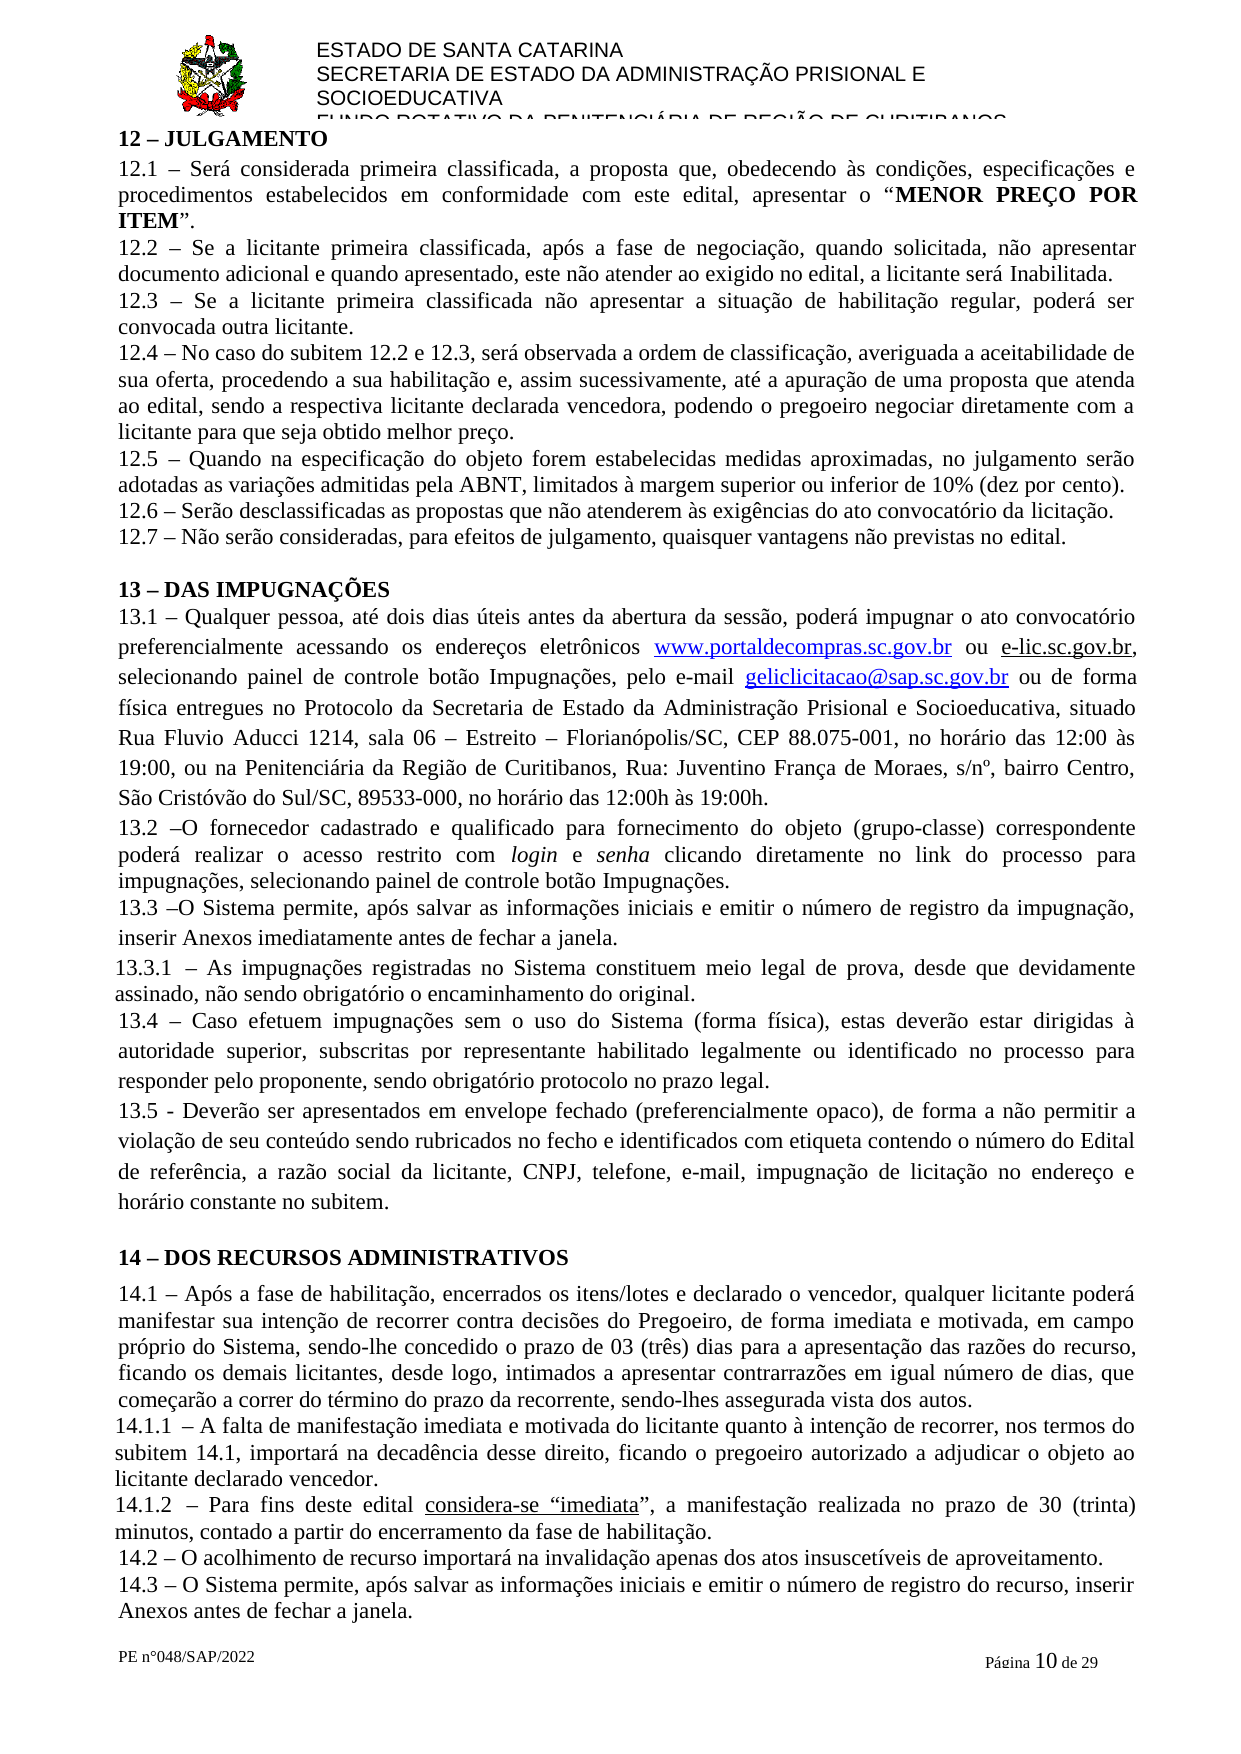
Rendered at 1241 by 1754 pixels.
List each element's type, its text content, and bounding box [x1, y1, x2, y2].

list – Caso efetuem impugnações sem o uso do Sistema (forma física), estas deverão estar dirigidas à autoridade superior, subscritas por representante habilitado legalmente ou identificado no processo para responder pelo proponente, sendo obrigatório protocolo no prazo legal. [118, 1007, 1137, 1093]
list - Deverão ser apresentados em envelope fechado (preferencialmente opaco), de forma a não permitir a violação de seu conteúdo sendo rubricados no fecho e identificados com etiqueta contendo o número do Edital de referência, a razão social da licitante, CNPJ, telefone, e-mail, impugnação de licitação no endereço e horário constante no subitem. [118, 1097, 1137, 1214]
list – Será considerada primeira classificada, a proposta que, obedecendo às condições, especificações e procedimentos estabelecidos em conformidade com este edital, apresentar o “MENOR PREÇO POR ITEM”. [118, 155, 1137, 234]
list –O fornecedor cadastrado e qualificado para fornecimento do objeto (grupo-classe) correspondente poderá realizar o acesso restrito com login e senha clicando diretamente no link do processo para impugnações, selecionando painel de controle botão Impugnações. [118, 814, 1137, 893]
list – Não serão consideradas, para efeitos de julgamento, quaisquer vantagens não previstas no edital. [118, 524, 1171, 550]
list – Para fins deste edital considera-se “imediata”, a manifestação realizada no prazo de 30 (trinta) minutos, contado a partir do encerramento da fase de habilitação. [114, 1491, 1137, 1544]
list – No caso do subitem 12.2 e 12.3, será observada a ordem de classificação, averiguada a aceitabilidade de sua oferta, procedendo a sua habilitação e, assim sucessivamente, até a apuração de uma proposta que atenda ao edital, sendo a respectiva licitante declarada vencedora, podendo o pregoeiro negociar diretamente com a licitante para que seja obtido melhor preço. [118, 339, 1137, 445]
subtitle – DOS RECURSOS ADMINISTRATIVOS [118, 1245, 1171, 1271]
list – A falta de manifestação imediata e motivada do licitante quanto à intenção de recorrer, nos termos do subitem 14.1, importará na decadência desse direito, ficando o pregoeiro autorizado a adjudicar o objeto ao licitante declarado vencedor. [114, 1412, 1137, 1491]
list –O Sistema permite, após salvar as informações iniciais e emitir o número de registro da impugnação, inserir Anexos imediatamente antes de fechar a janela. [118, 893, 1136, 950]
list – Serão desclassificadas as propostas que não atenderem às exigências do ato convocatório da licitação. [118, 498, 1171, 524]
list – Se a licitante primeira classificada não apresentar a situação de habilitação regular, poderá ser convocada outra licitante. [118, 287, 1136, 339]
list – Qualquer pessoa, até dois dias úteis antes da abertura da sessão, poderá impugnar o ato convocatório preferencialmente acessando os endereços eletrônicos www.portaldecompras.sc.gov.br ou e-lic.sc.gov.br, selecionando painel de controle botão Impugnações, pelo e-mail geliclicitacao@sap.sc.gov.br ou de forma física entregues no Protocolo da Secretaria de Estado da Administração Prisional e Socioeducativa, situado Rua Fluvio Aducci 1214, sala 06 – Estreito – Florianópolis/SC, CEP 88.075-001, no horário das 12:00 às 19:00, ou na Penitenciária da Região de Curitibanos, Rua: Juventino França de Moraes, s/nº, bairro Centro, São Cristóvão do Sul/SC, 89533-000, no horário das 12:00h às 19:00h. [118, 603, 1137, 811]
subtitle – DAS IMPUGNAÇÕES [118, 577, 1171, 603]
subtitle – JULGAMENTO [118, 125, 1171, 151]
list – As impugnações registradas no Sistema constituem meio legal de prova, desde que devidamente assinado, não sendo obrigatório o encaminhamento do original. [114, 954, 1137, 1007]
list – O acolhimento de recurso importará na invalidação apenas dos atos insuscetíveis de aproveitamento. [118, 1544, 1171, 1570]
list – Quando na especificação do objeto forem estabelecidas medidas aproximadas, no julgamento serão adotadas as variações admitidas pela ABNT, limitados à margem superior ou inferior de 10% (dez por cento). [118, 445, 1137, 497]
picture [176, 35, 247, 117]
list – Se a licitante primeira classificada, após a fase de negociação, quando solicitada, não apresentar documento adicional e quando apresentado, este não atender ao exigido no edital, a licitante será Inabilitada. [118, 234, 1137, 287]
list – O Sistema permite, após salvar as informações iniciais e emitir o número de registro do recurso, inserir Anexos antes de fechar a janela. [118, 1571, 1136, 1623]
list – Após a fase de habilitação, encerrados os itens/lotes e declarado o vencedor, qualquer licitante poderá manifestar sua intenção de recorrer contra decisões do Pregoeiro, de forma imediata e motivada, em campo próprio do Sistema, sendo-lhe concedido o prazo de 03 (três) dias para a apresentação das razões do recurso, ficando os demais licitantes, desde logo, intimados a apresentar contrarrazões em igual número de dias, que começarão a correr do término do prazo da recorrente, sendo-lhes assegurada vista dos autos. [118, 1280, 1136, 1412]
